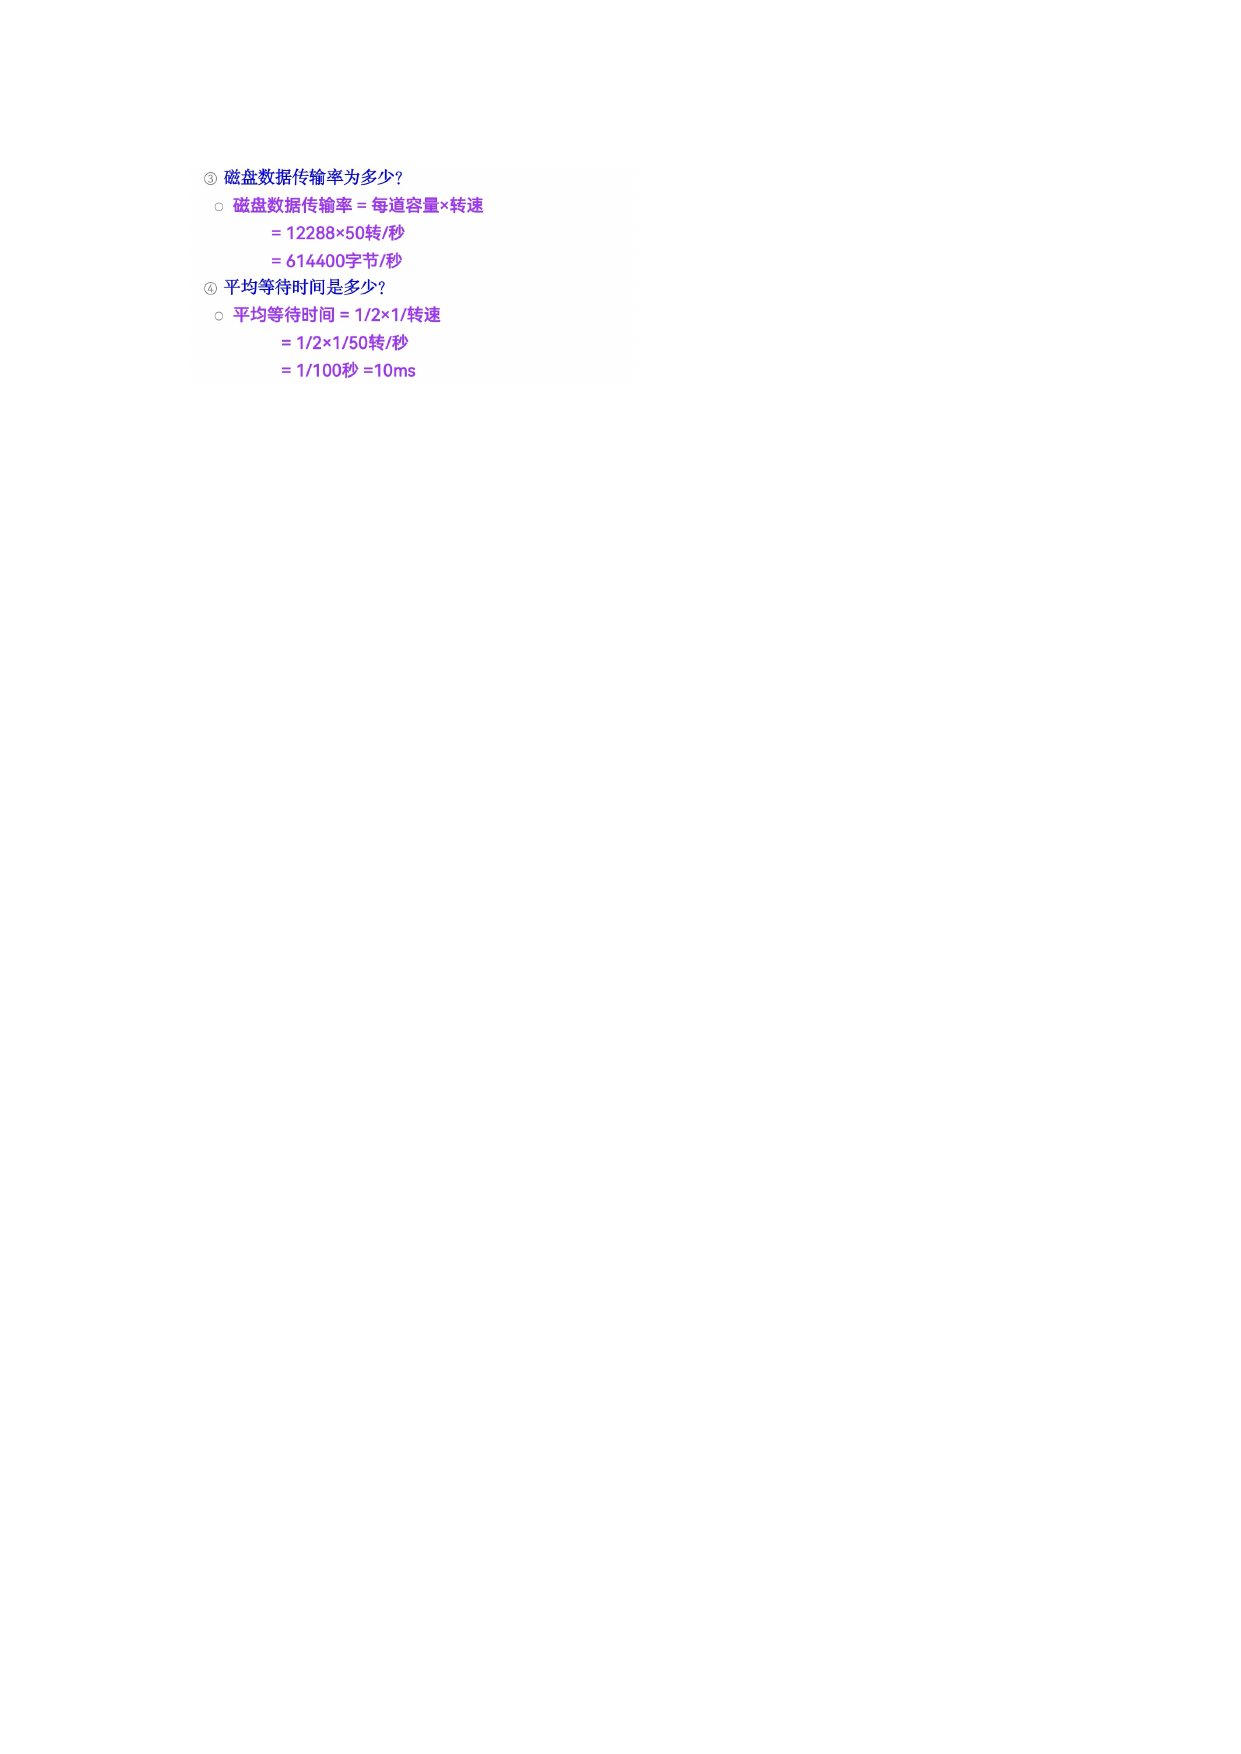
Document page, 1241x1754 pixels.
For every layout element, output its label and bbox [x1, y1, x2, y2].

picture [187, 162, 640, 389]
